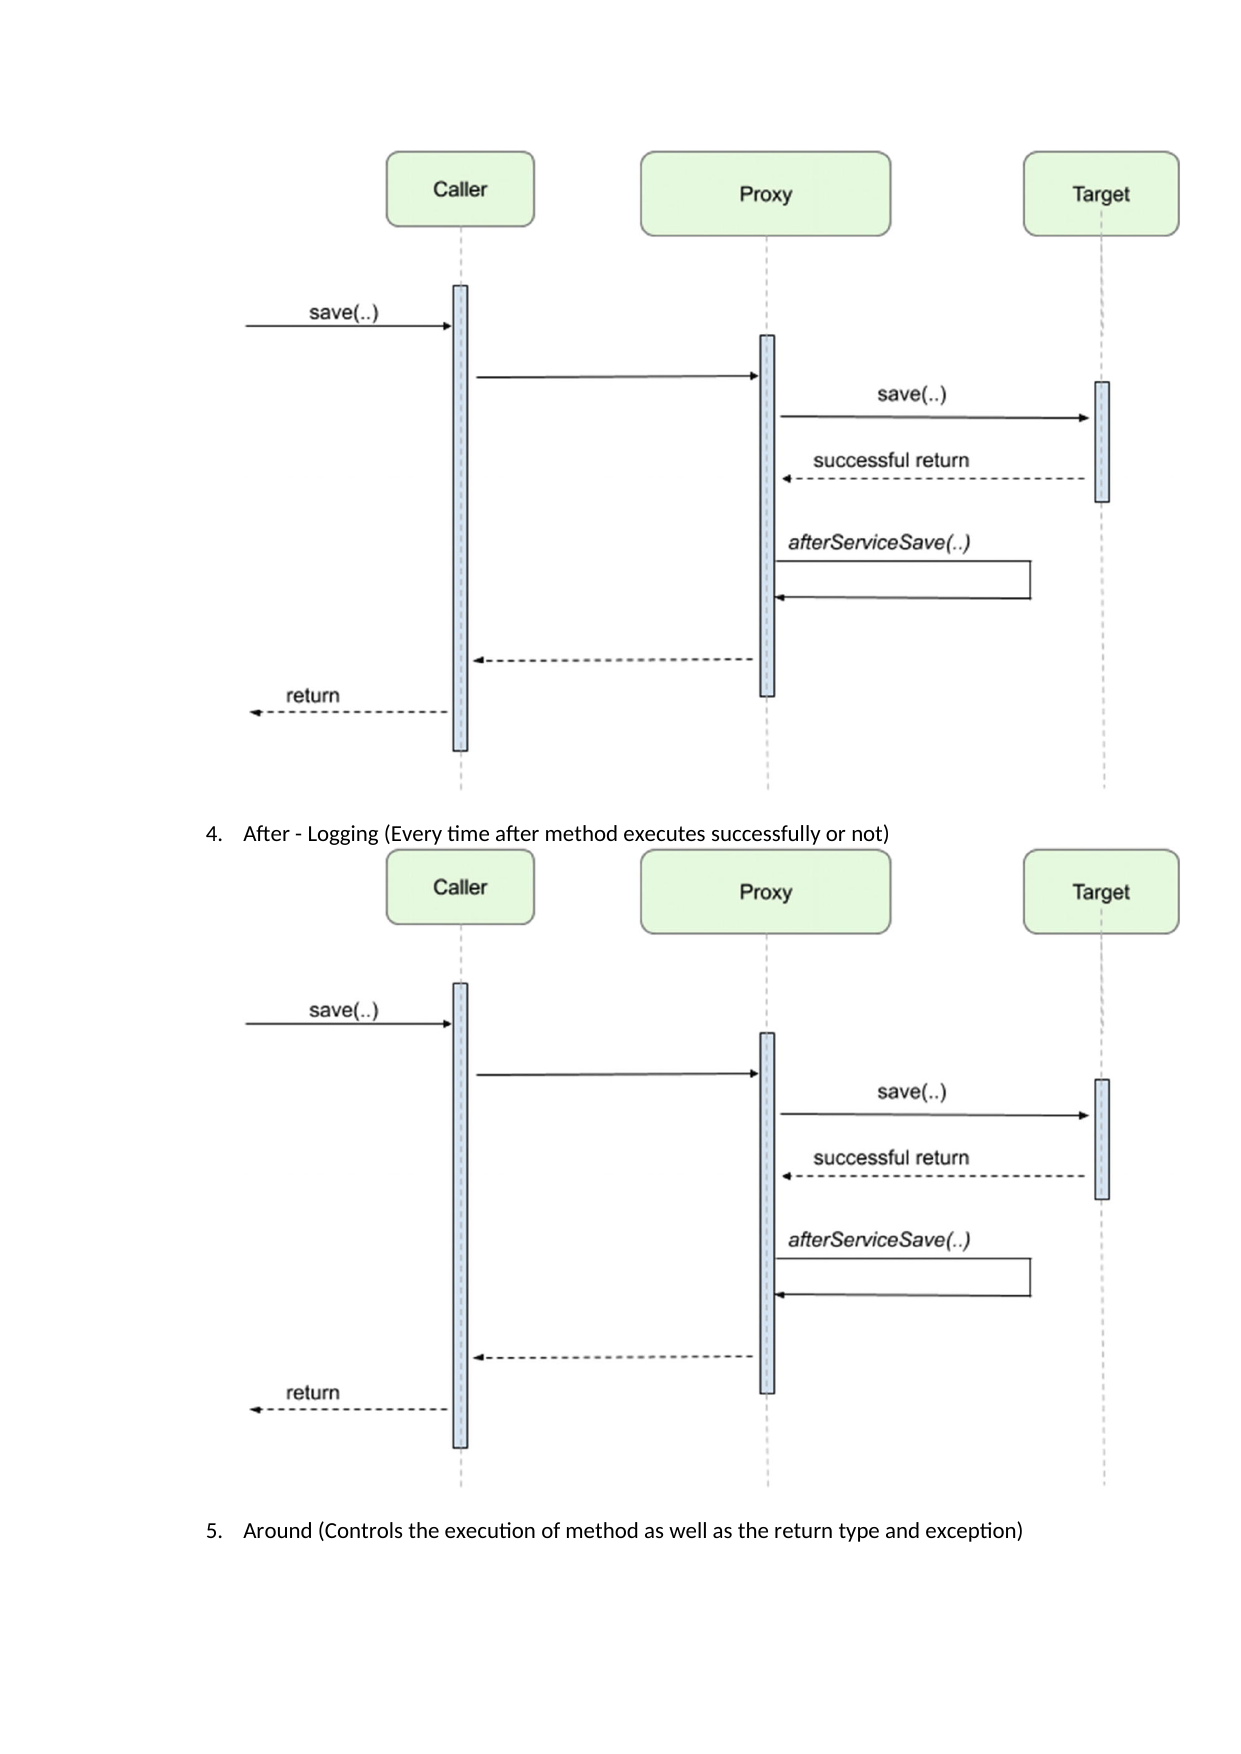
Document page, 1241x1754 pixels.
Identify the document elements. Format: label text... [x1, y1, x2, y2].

list After - Logging (Every time after method executes successfully or not) [206, 819, 1090, 847]
picture [243, 150, 1181, 792]
list Around (Controls the execution of method as well as the return type and exception) [206, 1516, 1090, 1544]
picture [243, 847, 1181, 1489]
